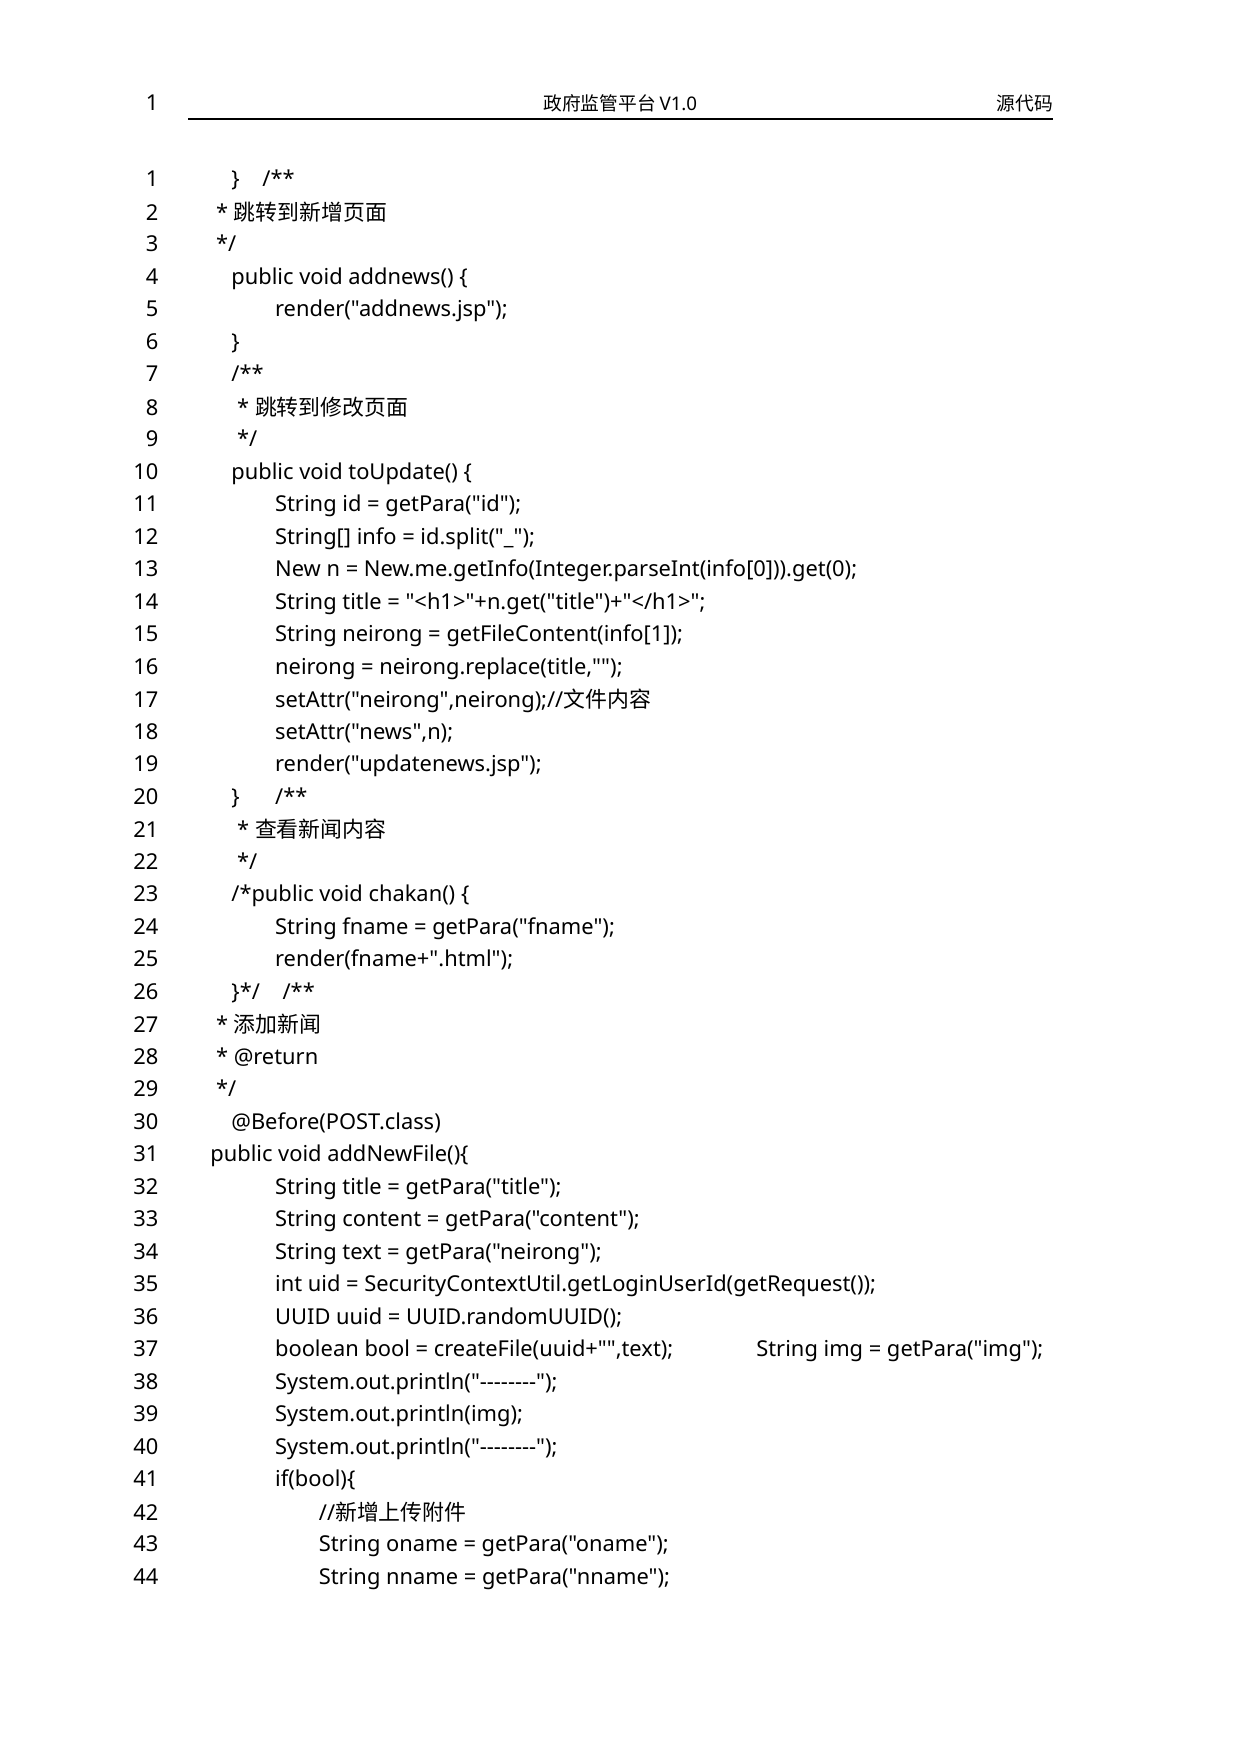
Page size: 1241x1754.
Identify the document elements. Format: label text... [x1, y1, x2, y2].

text neirong = neirong.replace(title,""); [187, 649, 1053, 682]
text String[] info = id.split("_"); [187, 519, 1053, 552]
text */ [187, 1072, 1053, 1104]
text String id = getPara("id"); [187, 487, 1053, 519]
text * 添加新闻 [187, 1007, 1053, 1039]
text New n = New.me.getInfo(Integer.parseInt(info[0])).get(0); [187, 552, 1053, 584]
text UUID uuid = UUID.randomUUID(); [187, 1299, 1053, 1332]
text /*public void chakan() { [187, 877, 1053, 909]
text if(bool){ [187, 1462, 1053, 1494]
text */ [187, 844, 1053, 877]
text String oname = getPara("oname"); [187, 1527, 1053, 1559]
text render("addnews.jsp"); [187, 292, 1053, 324]
text String fname = getPara("fname"); [187, 909, 1053, 942]
text * @return [187, 1039, 1053, 1072]
text render(fname+".html"); [187, 942, 1053, 974]
text String nname = getPara("nname"); [187, 1559, 1053, 1592]
text @Before(POST.class) [187, 1104, 1053, 1137]
text } [187, 324, 1053, 357]
text /** [187, 357, 1053, 389]
text setAttr("neirong",neirong);//文件内容 [187, 682, 1053, 714]
text System.out.println(img); [187, 1397, 1053, 1429]
text System.out.println("--------"); [187, 1429, 1053, 1462]
text public void toUpdate() { [187, 454, 1053, 487]
text //新增上传附件 [187, 1494, 1053, 1527]
text String title = "<h1>"+n.get("title")+"</h1>"; [187, 584, 1053, 617]
text render("updatenews.jsp"); [187, 747, 1053, 779]
text } /** [187, 162, 1053, 194]
text }*/ /** [187, 974, 1053, 1007]
text String neirong = getFileContent(info[1]); [187, 617, 1053, 649]
text * 跳转到修改页面 [187, 389, 1053, 422]
text */ [187, 422, 1053, 454]
text setAttr("news",n); [187, 714, 1053, 747]
text } /** [187, 779, 1053, 812]
text int uid = SecurityContextUtil.getLoginUserId(getRequest()); [187, 1267, 1053, 1299]
text */ [187, 227, 1053, 259]
text boolean bool = createFile(uuid+"",text); String img = getPara("img"); [187, 1332, 1053, 1364]
text * 查看新闻内容 [187, 812, 1053, 844]
text public void addNewFile(){ [187, 1137, 1053, 1169]
text * 跳转到新增页面 [187, 194, 1053, 227]
text System.out.println("--------"); [187, 1364, 1053, 1397]
text String title = getPara("title"); [187, 1169, 1053, 1202]
text String text = getPara("neirong"); [187, 1234, 1053, 1267]
text public void addnews() { [187, 259, 1053, 292]
text String content = getPara("content"); [187, 1202, 1053, 1234]
